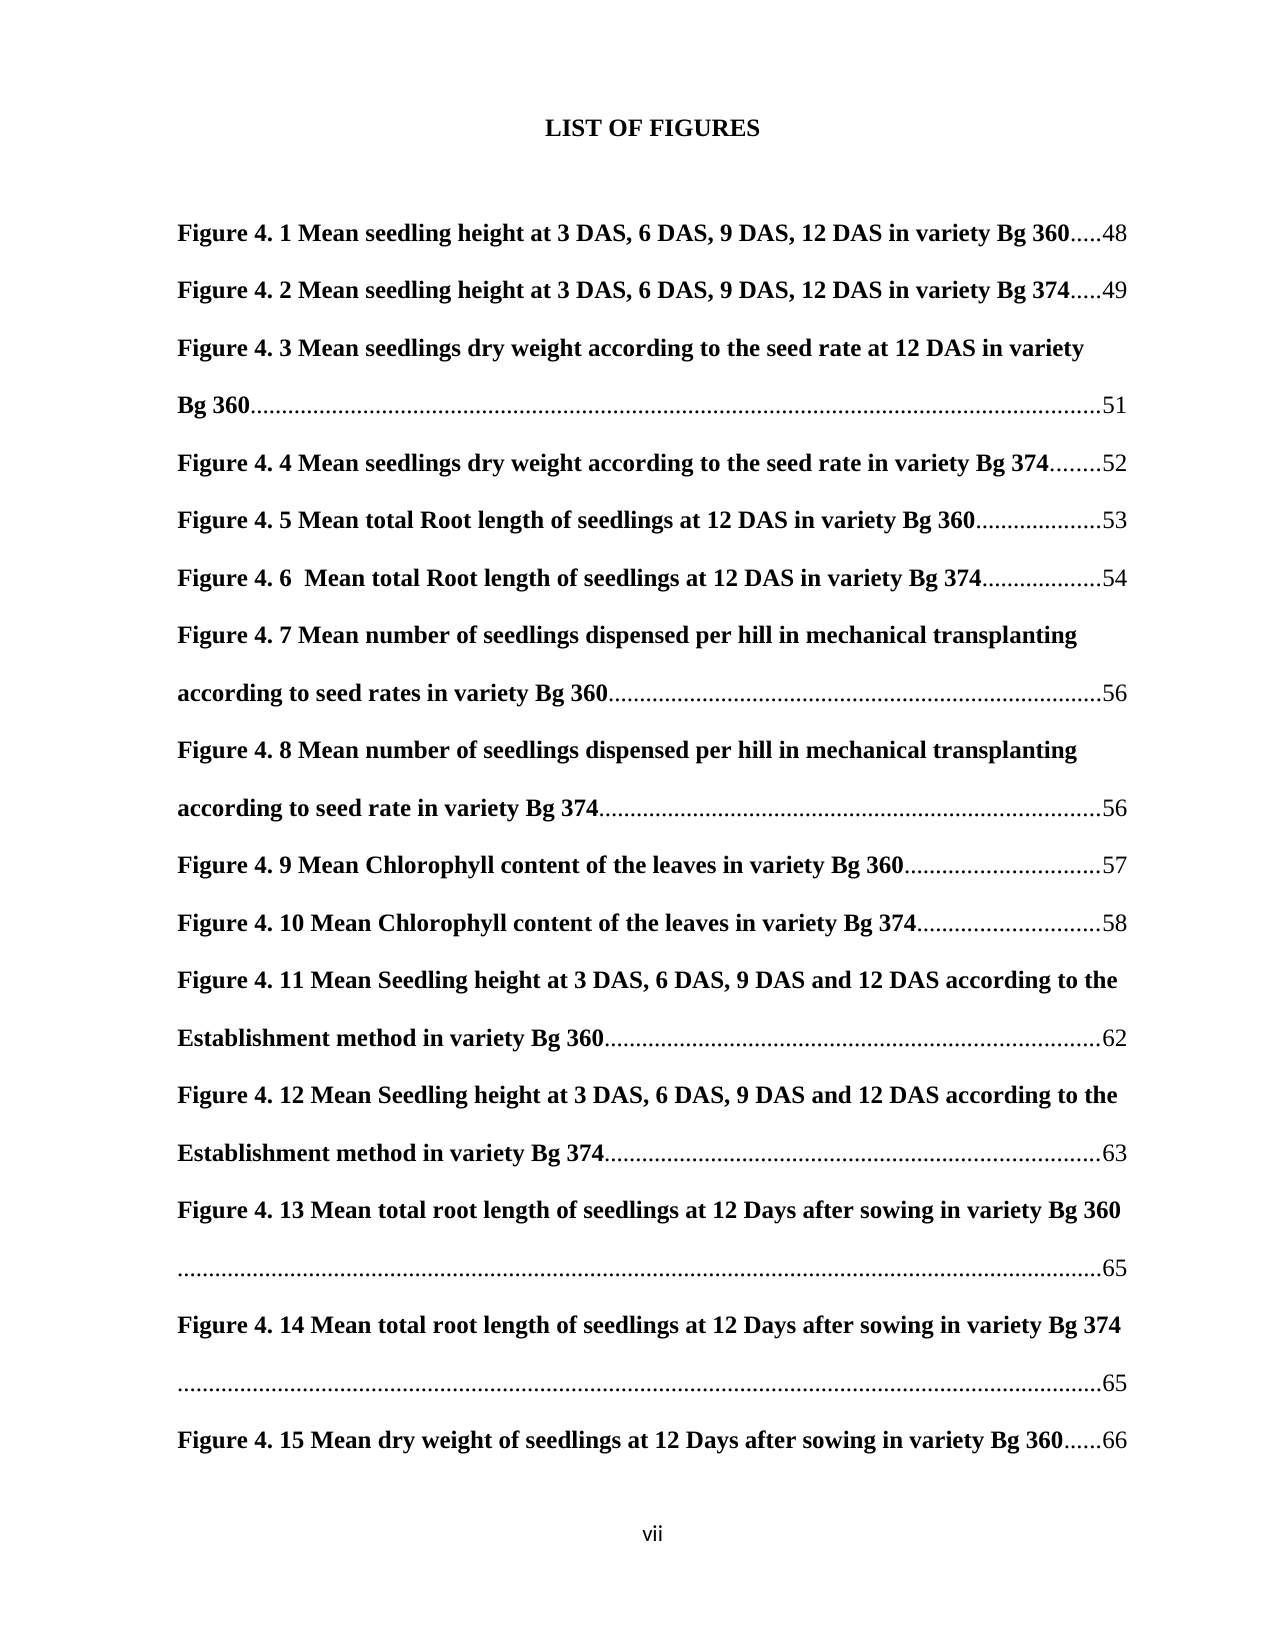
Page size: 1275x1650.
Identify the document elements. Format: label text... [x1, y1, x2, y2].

text Figure 4. 8 Mean number of seedlings dispensed per hill in mechanical transplanting according to seed rate in variety Bg 374 56 [177, 735, 1128, 822]
text Figure 4. 14 Mean total root length of seedlings at 12 Days after sowing in variety Bg 374 65 [177, 1310, 1128, 1397]
text Figure 4. 4 Mean seedlings dry weight according to the seed rate in variety Bg 374 52 [177, 448, 1128, 477]
text Figure 4. 10 Mean Chlorophyll content of the leaves in variety Bg 374 58 [177, 908, 1128, 937]
text Figure 4. 11 Mean Seedling height at 3 DAS, 6 DAS, 9 DAS and 12 DAS according to the Establishment method in variety Bg 360 62 [177, 965, 1128, 1052]
text Figure 4. 2 Mean seedling height at 3 DAS, 6 DAS, 9 DAS, 12 DAS in variety Bg 374 49 [177, 275, 1128, 304]
subtitle LIST OF FIGURES [177, 113, 1128, 142]
text Figure 4. 12 Mean Seedling height at 3 DAS, 6 DAS, 9 DAS and 12 DAS according to the Establishment method in variety Bg 374 63 [177, 1080, 1128, 1167]
text Figure 4. 9 Mean Chlorophyll content of the leaves in variety Bg 360 57 [177, 850, 1128, 879]
text Figure 4. 15 Mean dry weight of seedlings at 12 Days after sowing in variety Bg 360 66 [177, 1425, 1128, 1454]
text Figure 4. 13 Mean total root length of seedlings at 12 Days after sowing in variety Bg 360 65 [177, 1195, 1128, 1282]
text Figure 4. 6 Mean total Root length of seedlings at 12 DAS in variety Bg 374 54 [177, 563, 1128, 592]
text Figure 4. 3 Mean seedlings dry weight according to the seed rate at 12 DAS in variety Bg 360 51 [177, 333, 1128, 419]
text Figure 4. 1 Mean seedling height at 3 DAS, 6 DAS, 9 DAS, 12 DAS in variety Bg 360 48 [177, 218, 1128, 247]
text Figure 4. 5 Mean total Root length of seedlings at 12 DAS in variety Bg 360 53 [177, 505, 1128, 534]
text Figure 4. 7 Mean number of seedlings dispensed per hill in mechanical transplanting according to seed rates in variety Bg 360 56 [177, 620, 1128, 707]
